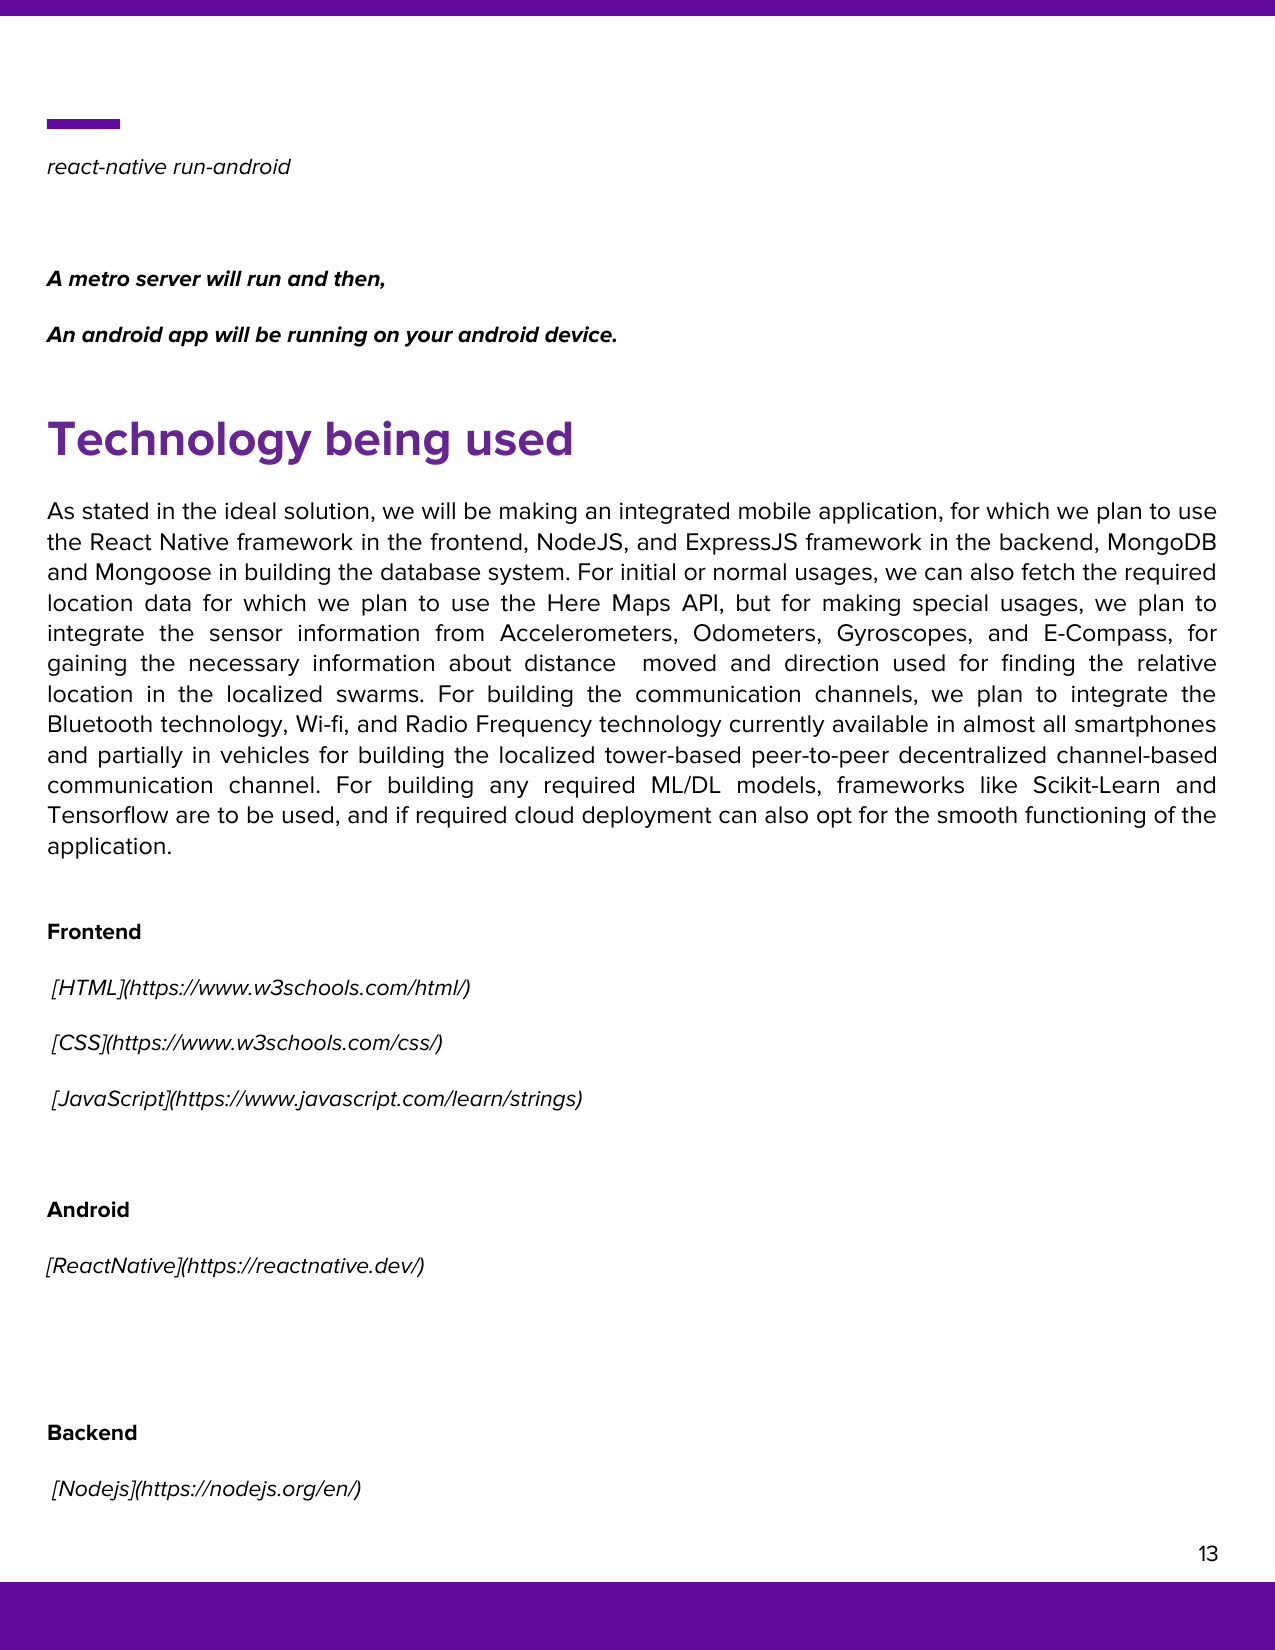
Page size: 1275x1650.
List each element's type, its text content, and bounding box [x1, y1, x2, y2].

subtitle Technology being used [47, 412, 1219, 466]
text [JavaScript](https://www.javascript.com/learn/strings) [47, 1085, 1219, 1113]
text [CSS](https://www.w3schools.com/css/) [47, 1029, 1219, 1057]
picture [0, 1582, 1275, 1650]
picture [0, 0, 1275, 16]
text [HTML](https://www.w3schools.com/html/) [47, 974, 1219, 1002]
text Backend [47, 1420, 1219, 1448]
text react-native run-android [47, 154, 1219, 182]
text As stated in the ideal solution, we will be making an integrated mobile application, for which we plan to use the React Native framework in the frontend, NodeJS, and ExpressJS framework in the backend, MongoDB and Mongoose in building the database system. For initial or normal usages, we can also fetch the required location data for which we plan to use the Here Maps API, but for making special usages, we plan to integrate the sensor information from Accelerometers, Odometers, Gyroscopes, and E-Compass, for gaining the necessary information about distance moved and direction used for finding the relative location in the localized swarms. For building the communication channels, we plan to integrate the Bluetooth technology, Wi-fi, and Radio Frequency technology currently available in almost all smartphones and partially in vehicles for building the localized tower-based peer-to-peer decentralized channel-based communication channel. For building any required ML/DL models, frameworks like Scikit-Learn and Tensorflow are to be used, and if required cloud deployment can also opt for the smooth functioning of the application. [47, 497, 1219, 862]
text [ReactNative](https://reactnative.dev/) [47, 1252, 1219, 1280]
text Android [47, 1197, 1219, 1225]
text An android app will be running on your android device. [47, 321, 1219, 349]
text [Nodejs](https://nodejs.org/en/) [47, 1475, 1219, 1503]
text A metro server will run and then, [47, 265, 1219, 293]
picture [46, 119, 121, 129]
text Frontend [47, 918, 1219, 946]
